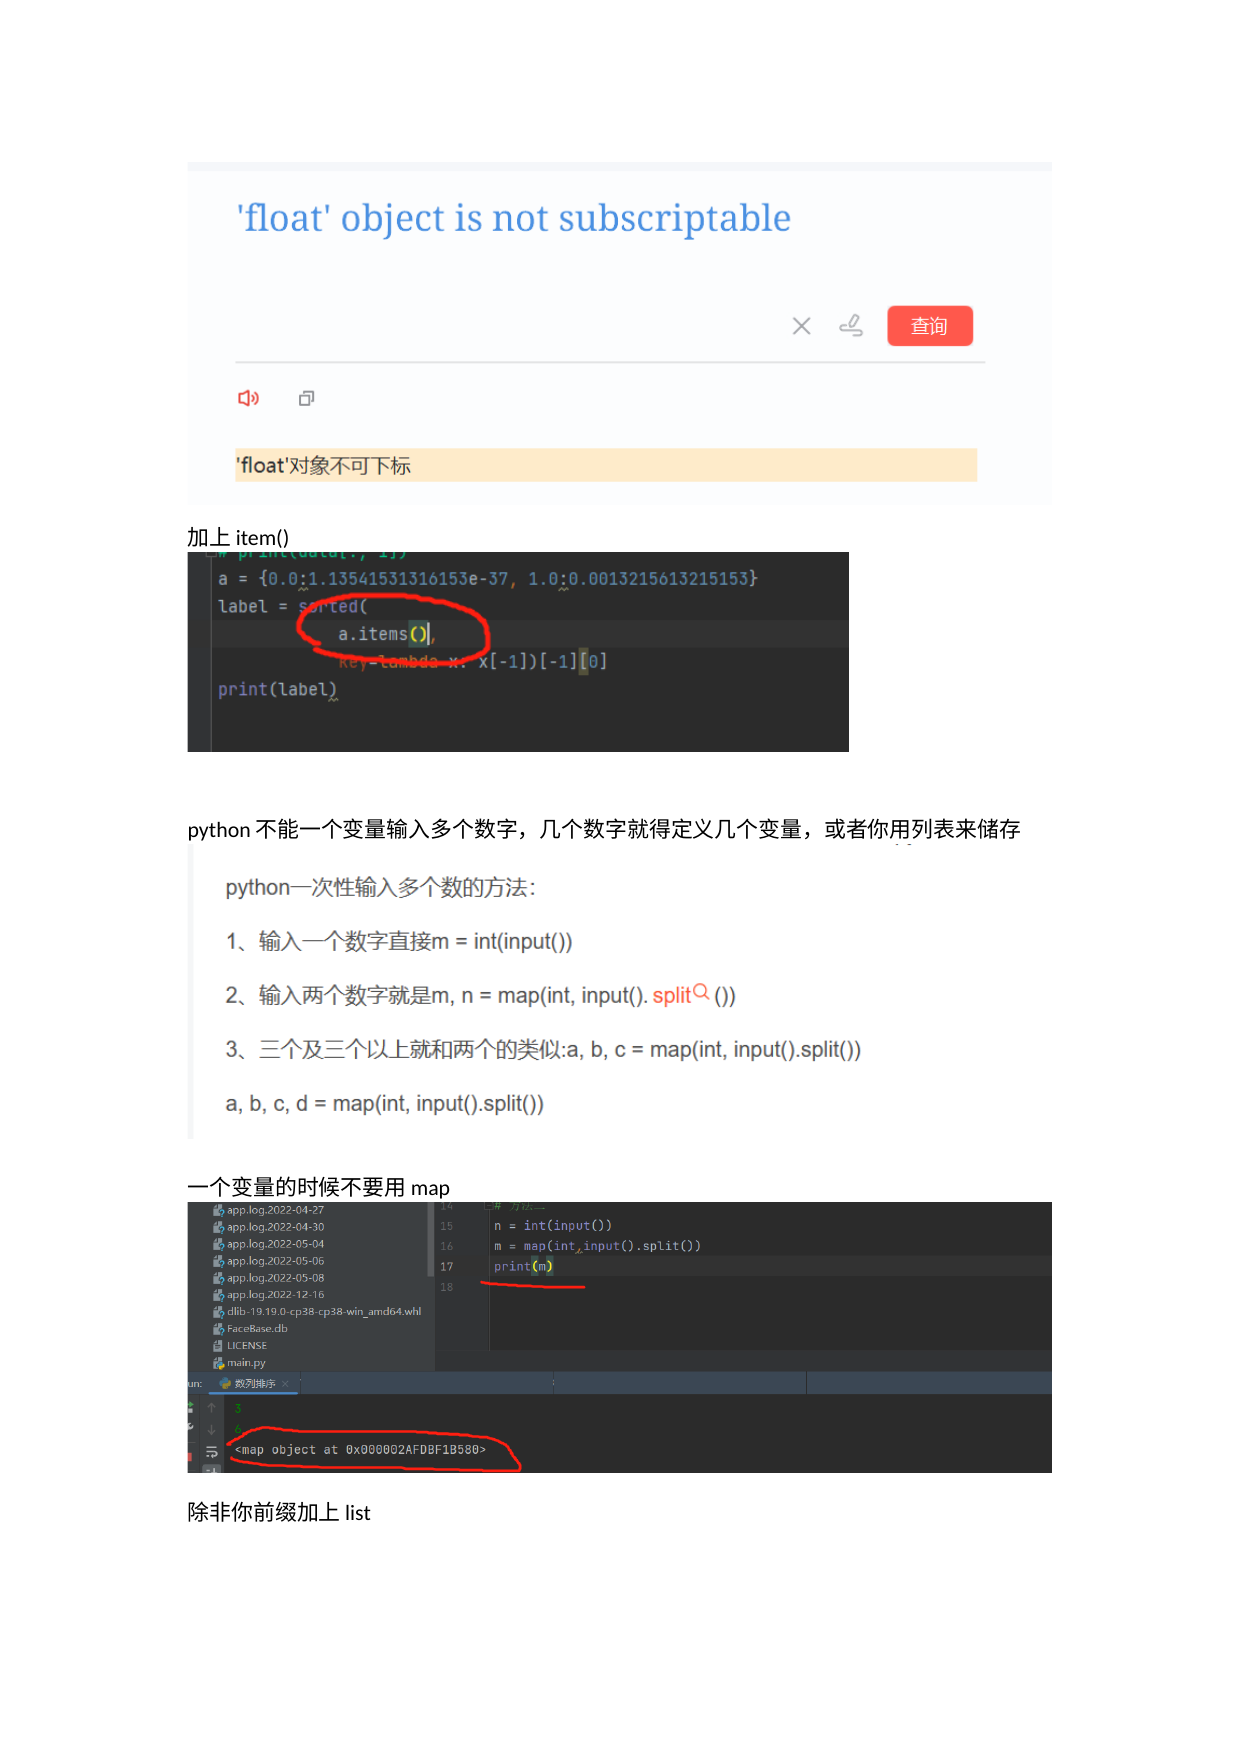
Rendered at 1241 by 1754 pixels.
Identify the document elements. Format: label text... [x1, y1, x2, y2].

picture [187, 162, 1052, 505]
text 除非你前缀加上list [187, 1494, 1053, 1527]
text python不能一个变量输入多个数字，几个数字就得定义几个变量，或者你用列表来储存 [187, 812, 1053, 844]
text 一个变量的时候不要用map [187, 1169, 1053, 1202]
picture [187, 1202, 1052, 1473]
picture [187, 552, 849, 752]
picture [187, 844, 1052, 1139]
text 加上item() [187, 519, 1053, 552]
